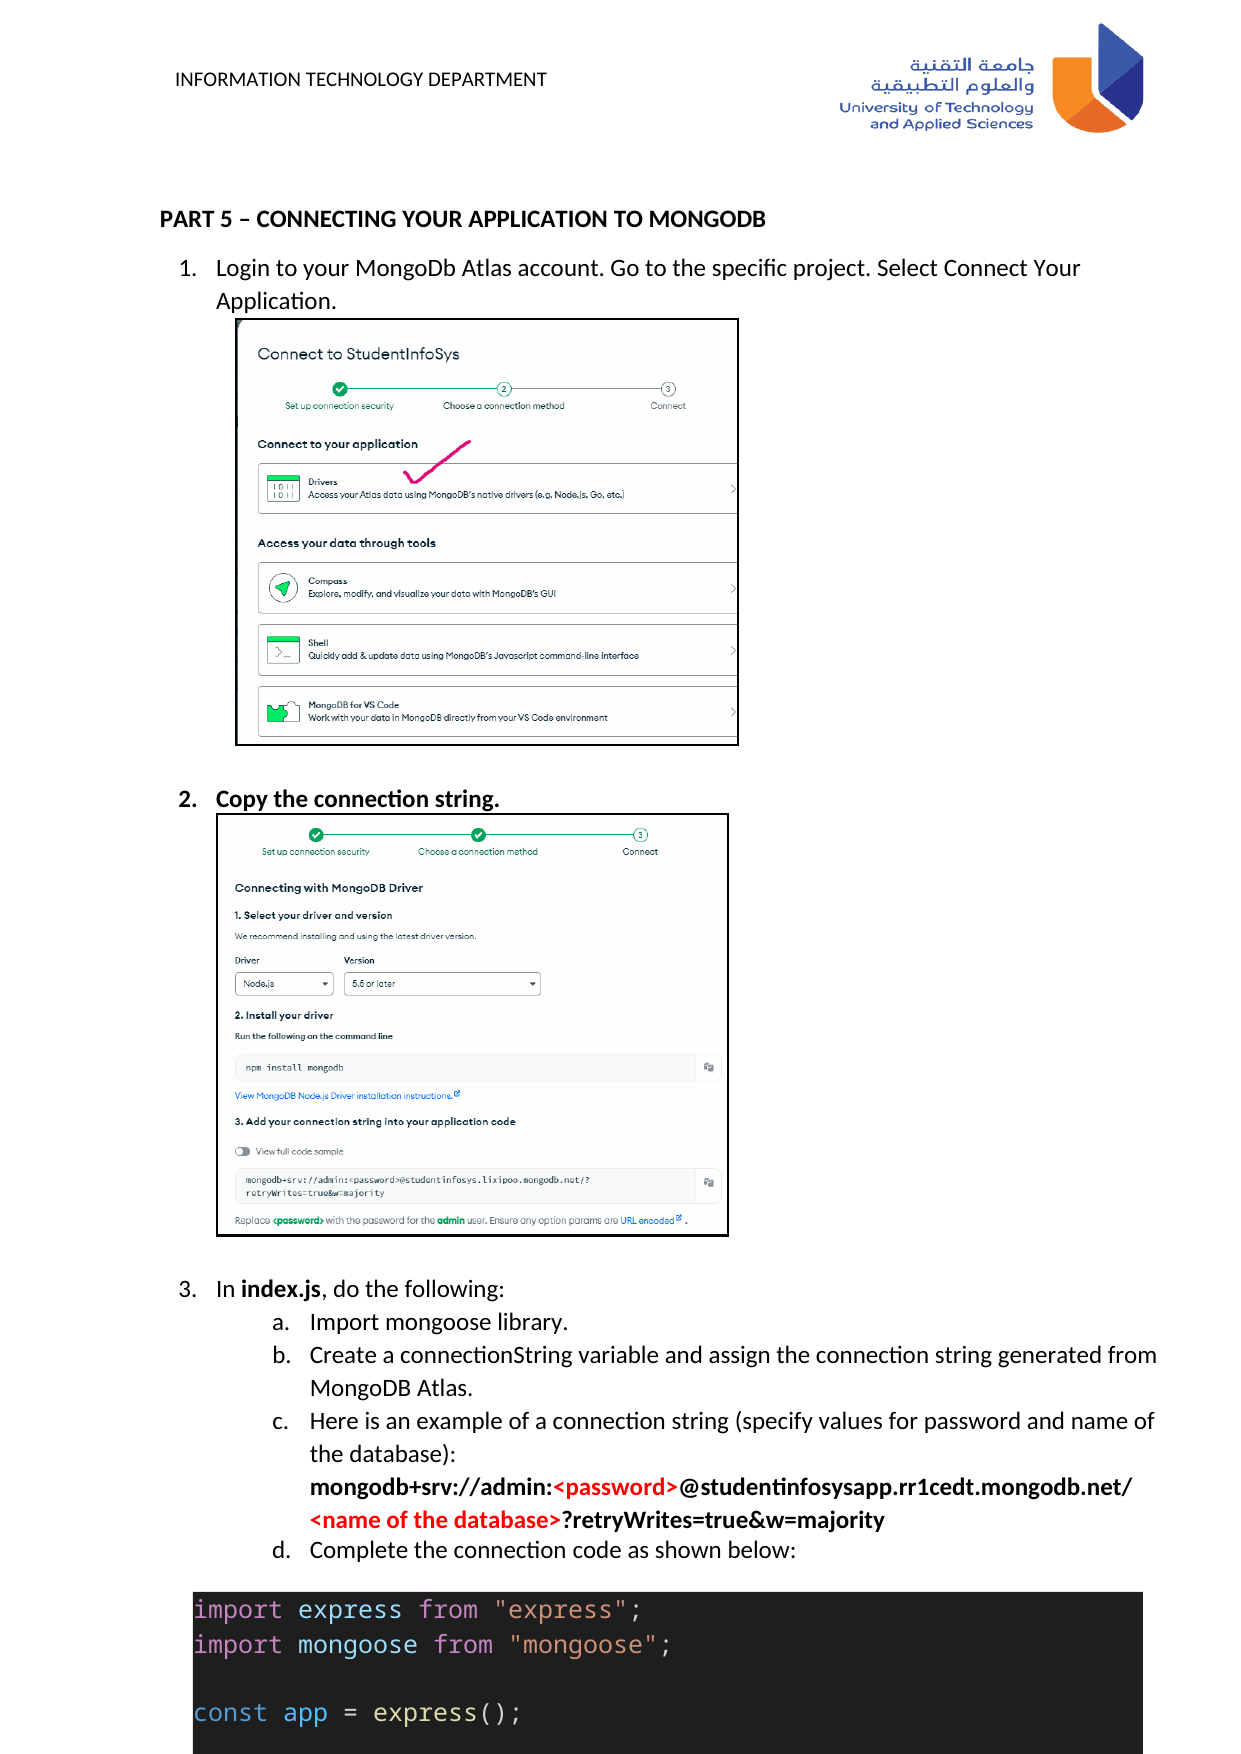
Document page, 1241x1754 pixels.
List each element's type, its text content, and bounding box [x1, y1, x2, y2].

list Complete the connection code as shown below: [272, 1534, 1240, 1565]
subtitle Copy the connection string. [178, 783, 1240, 813]
picture [237, 320, 737, 744]
list In index.js, do the following: [178, 1273, 1240, 1304]
list Login to your MongoDb Atlas account. Go to the specific project. Select Connect Your Application. [178, 252, 1082, 316]
subtitle mongodb+srv://admin:<password>@studentinfosysapp.rr1cedt.mongodb.net/ [309, 1471, 1240, 1501]
subtitle PART 5 – CONNECTING YOUR APPLICATION TO MONGODB [159, 203, 1240, 233]
picture [218, 815, 727, 1234]
list Here is an example of a connection string (specify values for password and name of the database): [272, 1405, 1155, 1468]
text <name of the database>?retryWrites=true&w=majority [309, 1504, 1240, 1534]
list Create a connectionString variable and assign the connection string generated from MongoDB Atlas. [272, 1339, 1159, 1403]
picture [839, 22, 1144, 133]
list Import mongoose library. [272, 1306, 1240, 1337]
